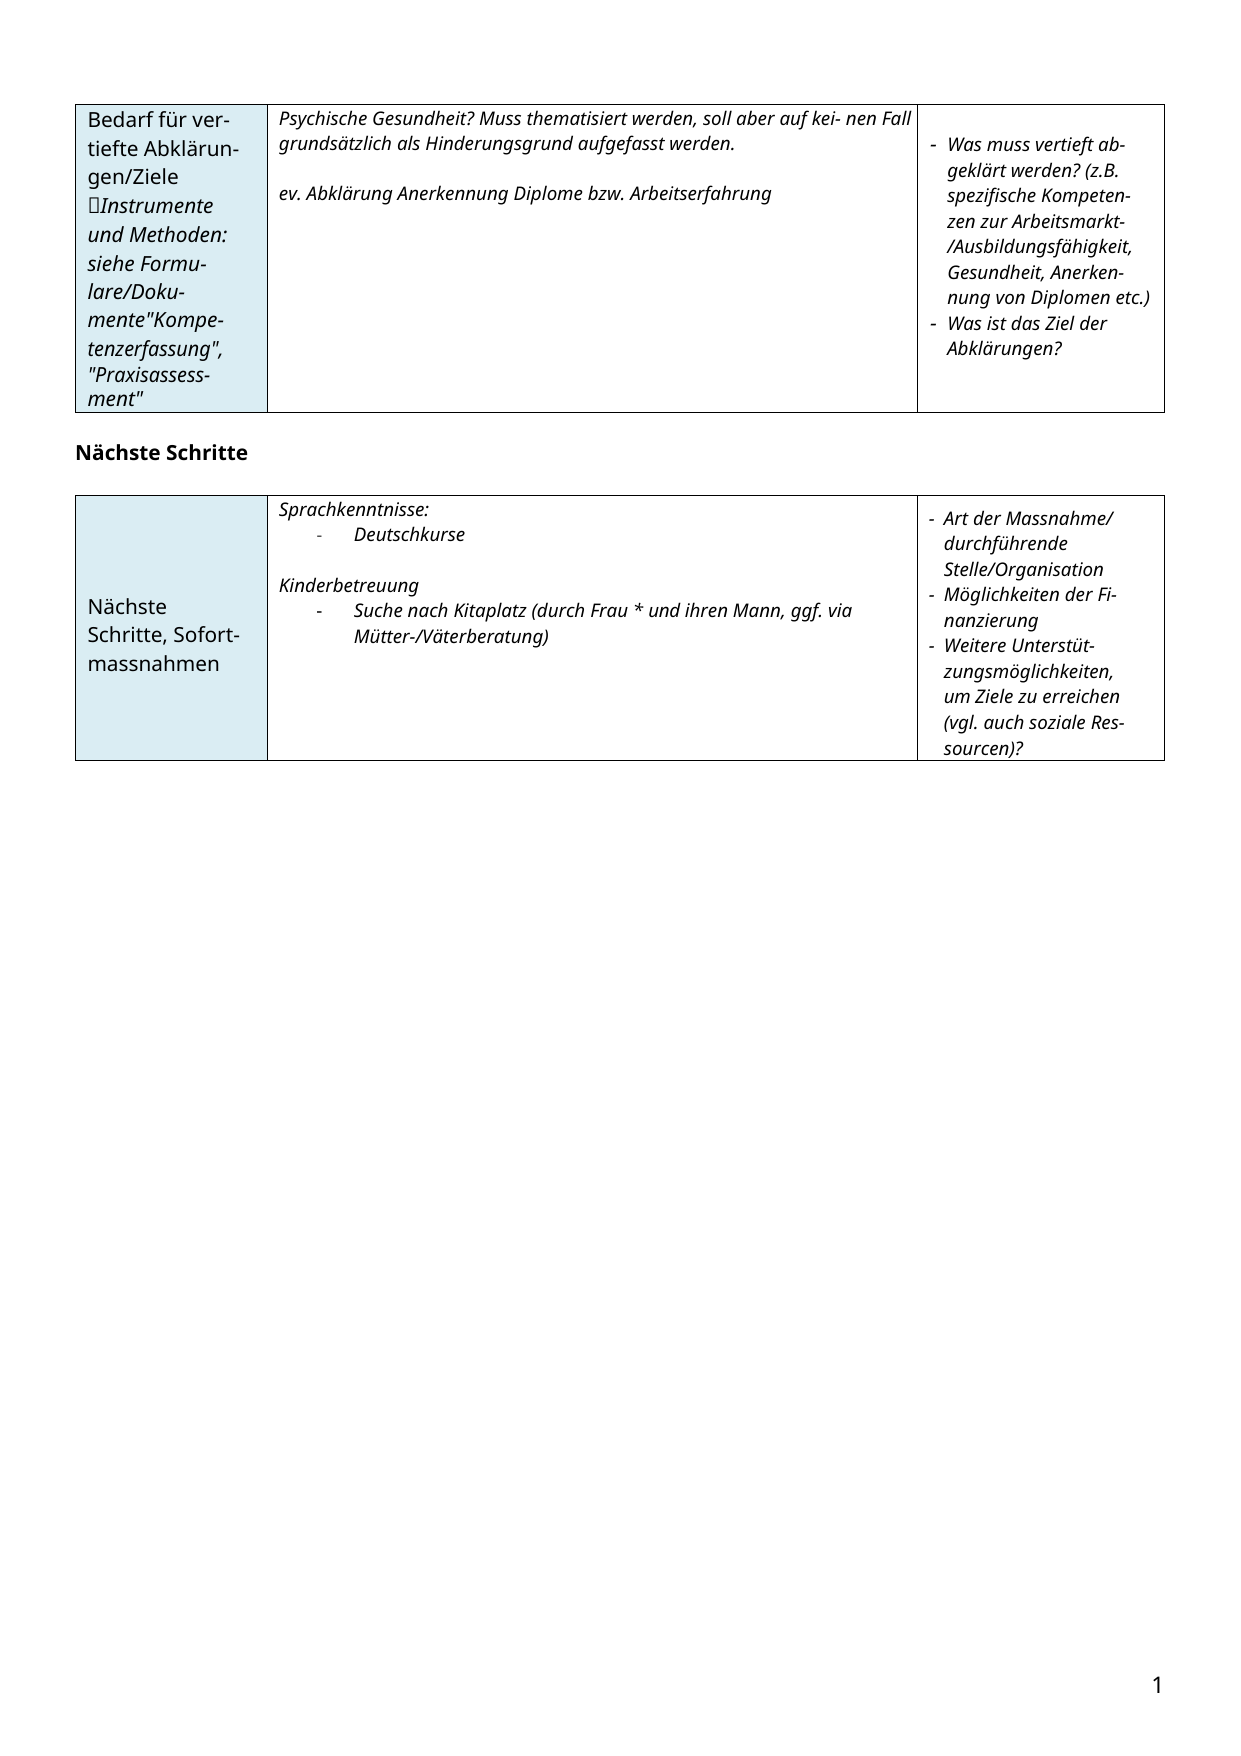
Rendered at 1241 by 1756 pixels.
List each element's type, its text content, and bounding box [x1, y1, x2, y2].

text Nächste Schritte [75, 438, 1196, 466]
table_header Bedarf für ver- tiefte Abklärun- gen/Ziele Instrumente und Methoden: siehe Formu- lare/Doku- mente"Kompe- tenzerfassung", "Praxisassess- ment" [76, 105, 267, 412]
table_header Was muss vertieft ab- geklärt werden? (z.B. spezifische Kompeten- zen zur Arbeitsmarkt- /Ausbildungsfähigkeit, Gesundheit, Anerken- nung von Diplomen etc.) Was ist das Ziel der Abklärungen? [918, 105, 1164, 412]
table_header Sprachkenntnisse: - Deutschkurse Kinderbetreuung - Suche nach Kitaplatz (durch Frau * und ihren Mann, ggf. via Mütter-/Väterberatung) [268, 496, 917, 760]
table_header Nächste Schritte, Sofort- massnahmen [76, 496, 267, 760]
table_header Psychische Gesundheit? Muss thematisiert werden, soll aber auf kei- nen Fall grundsätzlich als Hinderungsgrund aufgefasst werden. ev. Abklärung Anerkennung Diplome bzw. Arbeitserfahrung [268, 105, 917, 412]
table_header Art der Massnahme/ durchführende Stelle/Organisation Möglichkeiten der Fi- nanzierung Weitere Unterstüt- zungsmöglichkeiten, um Ziele zu erreichen (vgl. auch soziale Res- sourcen)? [918, 496, 1164, 760]
